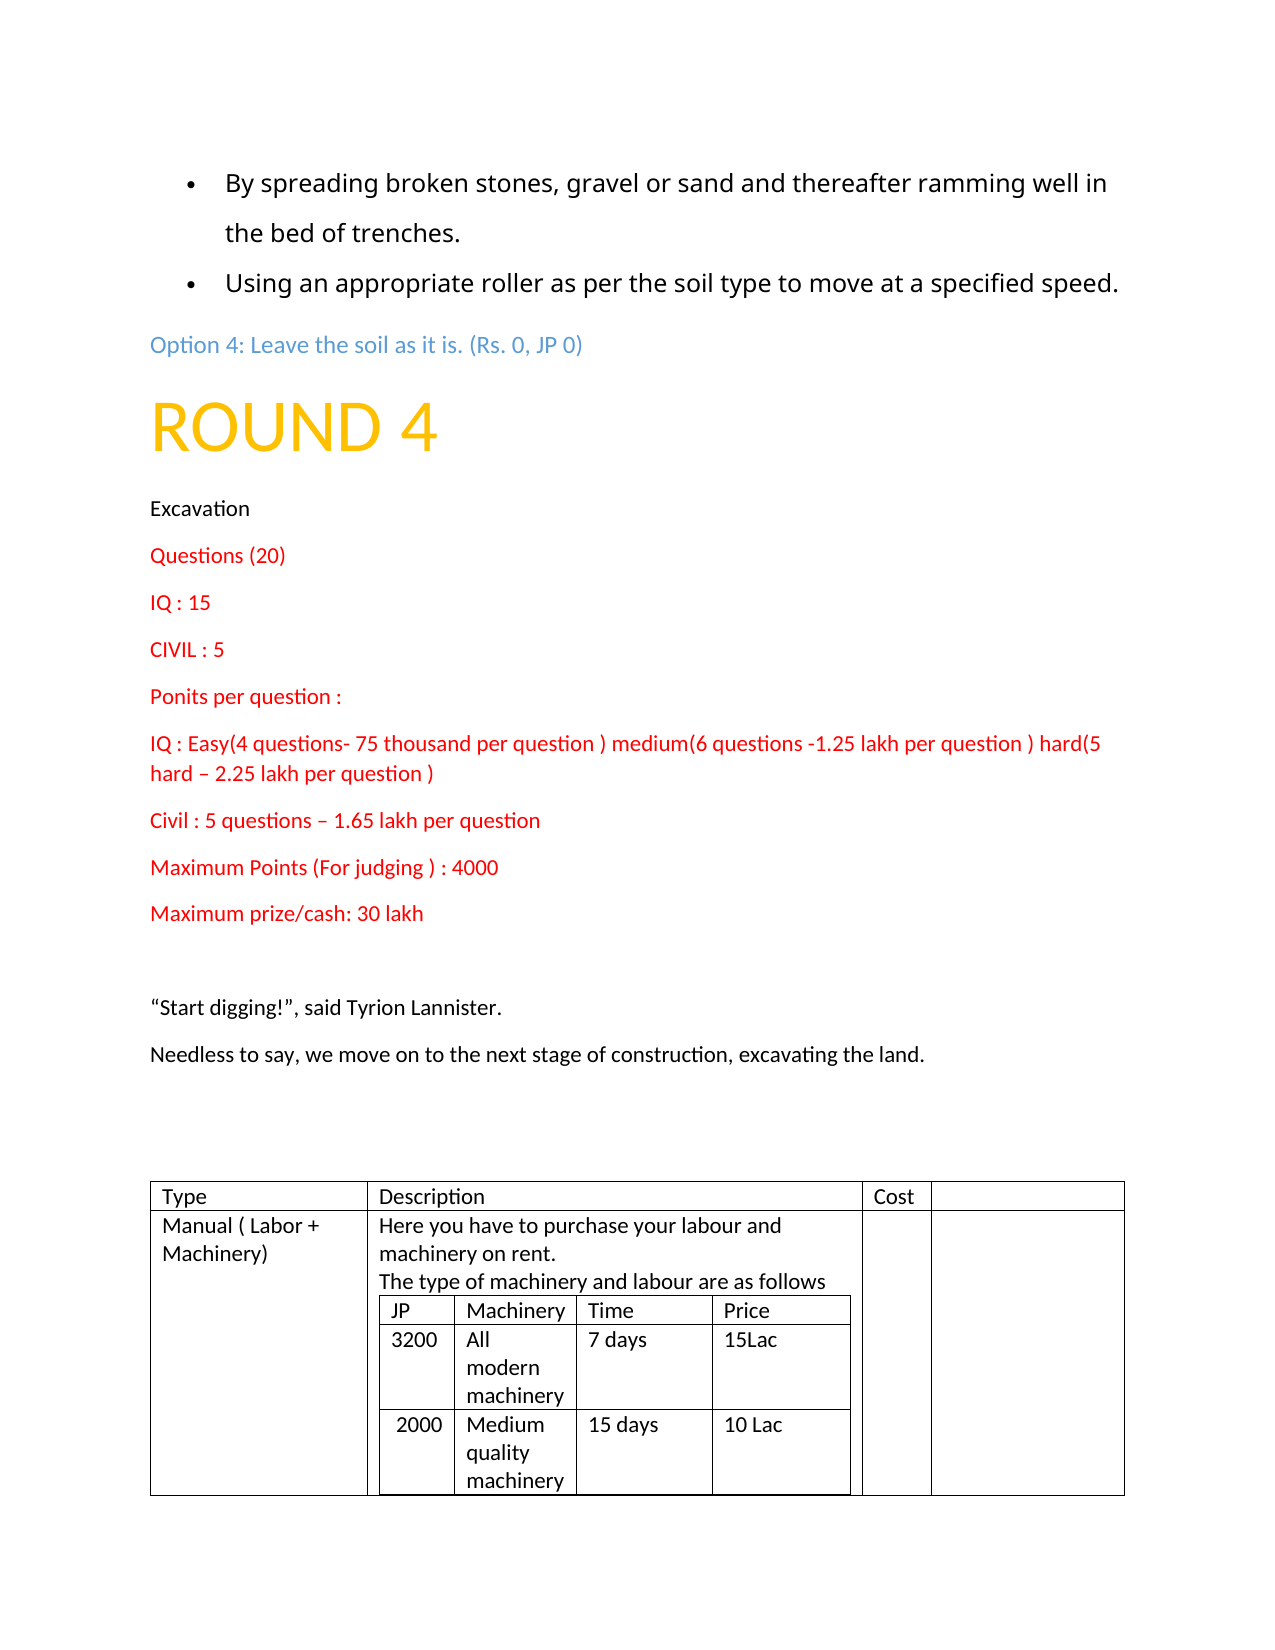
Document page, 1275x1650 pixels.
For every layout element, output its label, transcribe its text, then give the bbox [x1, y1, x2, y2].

table_cell [932, 1211, 1124, 1495]
text “Start digging!”, said Tyrion Lannister. [150, 993, 1125, 1021]
text Excavation [150, 494, 1125, 522]
text Maximum Points (For judging ) : 4000 [150, 853, 1125, 881]
text Civil : 5 questions – 1.65 lakh per question [150, 806, 1125, 834]
table_header [932, 1182, 1124, 1210]
text Needless to say, we move on to the next stage of construction, excavating the land. [150, 1040, 1125, 1068]
table_header Cost [863, 1182, 931, 1210]
text ROUND 4 [150, 379, 1125, 470]
text Ponits per question : [150, 682, 1125, 710]
table_cell Here you have to purchase your labour and machinery on rent. The type of machinery and labour are as follows [368, 1211, 862, 1495]
list By spreading broken stones, gravel or sand and thereafter ramming well in the bed of trenches. [187, 150, 1125, 250]
table_header Description [368, 1182, 862, 1210]
text Maximum prize/cash: 30 lakh [150, 899, 1125, 927]
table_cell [151, 1211, 367, 1495]
text CIVIL : 5 [150, 635, 1125, 663]
list Using an appropriate roller as per the soil type to move at a specified speed. [187, 250, 1125, 300]
text Option 4: Leave the soil as it is. (Rs. 0, JP 0) [150, 329, 1125, 360]
table_header Type [151, 1182, 367, 1210]
text IQ : 15 [150, 588, 1125, 616]
text IQ : Easy(4 questions- 75 thousand per question ) medium(6 questions -1.25 lakh per question ) hard(5 hard – 2.25 lakh per question ) [150, 729, 1125, 787]
text Questions (20) [150, 541, 1125, 569]
table_cell [863, 1211, 931, 1495]
